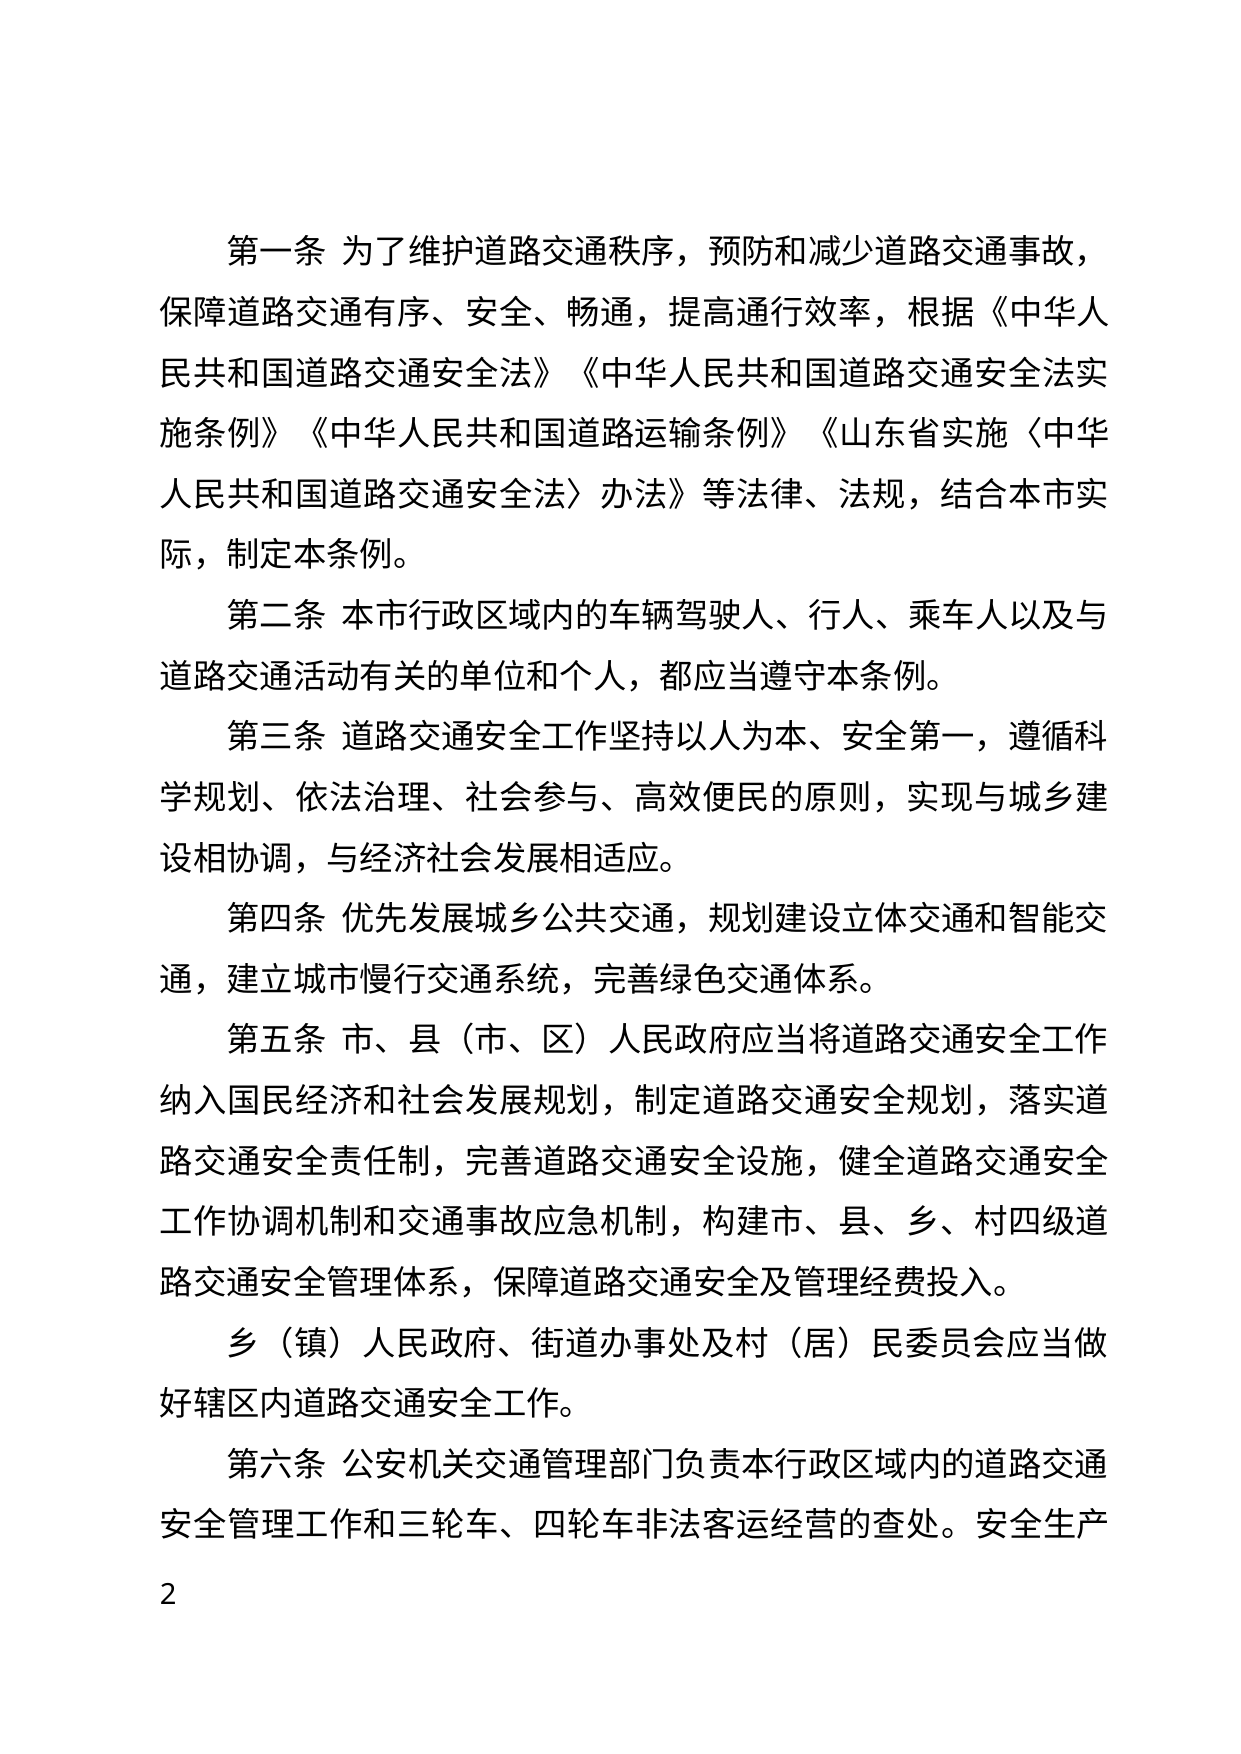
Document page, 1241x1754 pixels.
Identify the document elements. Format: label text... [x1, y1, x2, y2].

text 第五条 市、县（市、区）人民政府应当将道路交通安全工作纳入国民经济和社会发展规划，制定道路交通安全规划，落实道路交通安全责任制，完善道路交通安全设施，健全道路交通安全工作协调机制和交通事故应急机制，构建市、县、乡、村四级道路交通安全管理体系，保障道路交通安全及管理经费投入。 [159, 1007, 1110, 1310]
text 第三条 道路交通安全工作坚持以人为本、安全第一，遵循科学规划、依法治理、社会参与、高效便民的原则，实现与城乡建设相协调，与经济社会发展相适应。 [159, 704, 1110, 886]
text 乡（镇）人民政府、街道办事处及村（居）民委员会应当做好辖区内道路交通安全工作。 [159, 1310, 1110, 1431]
text 第一条 为了维护道路交通秩序，预防和减少道路交通事故，保障道路交通有序、安全、畅通，提高通行效率，根据《中华人民共和国道路交通安全法》《中华人民共和国道路交通安全法实施条例》《中华人民共和国道路运输条例》《山东省实施〈中华人民共和国道路交通安全法〉办法》等法律、法规，结合本市实际，制定本条例。 [159, 219, 1110, 583]
text 第二条 本市行政区域内的车辆驾驶人、行人、乘车人以及与道路交通活动有关的单位和个人，都应当遵守本条例。 [159, 583, 1110, 704]
text 第四条 优先发展城乡公共交通，规划建设立体交通和智能交通，建立城市慢行交通系统，完善绿色交通体系。 [159, 886, 1110, 1007]
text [159, 1431, 1110, 1553]
